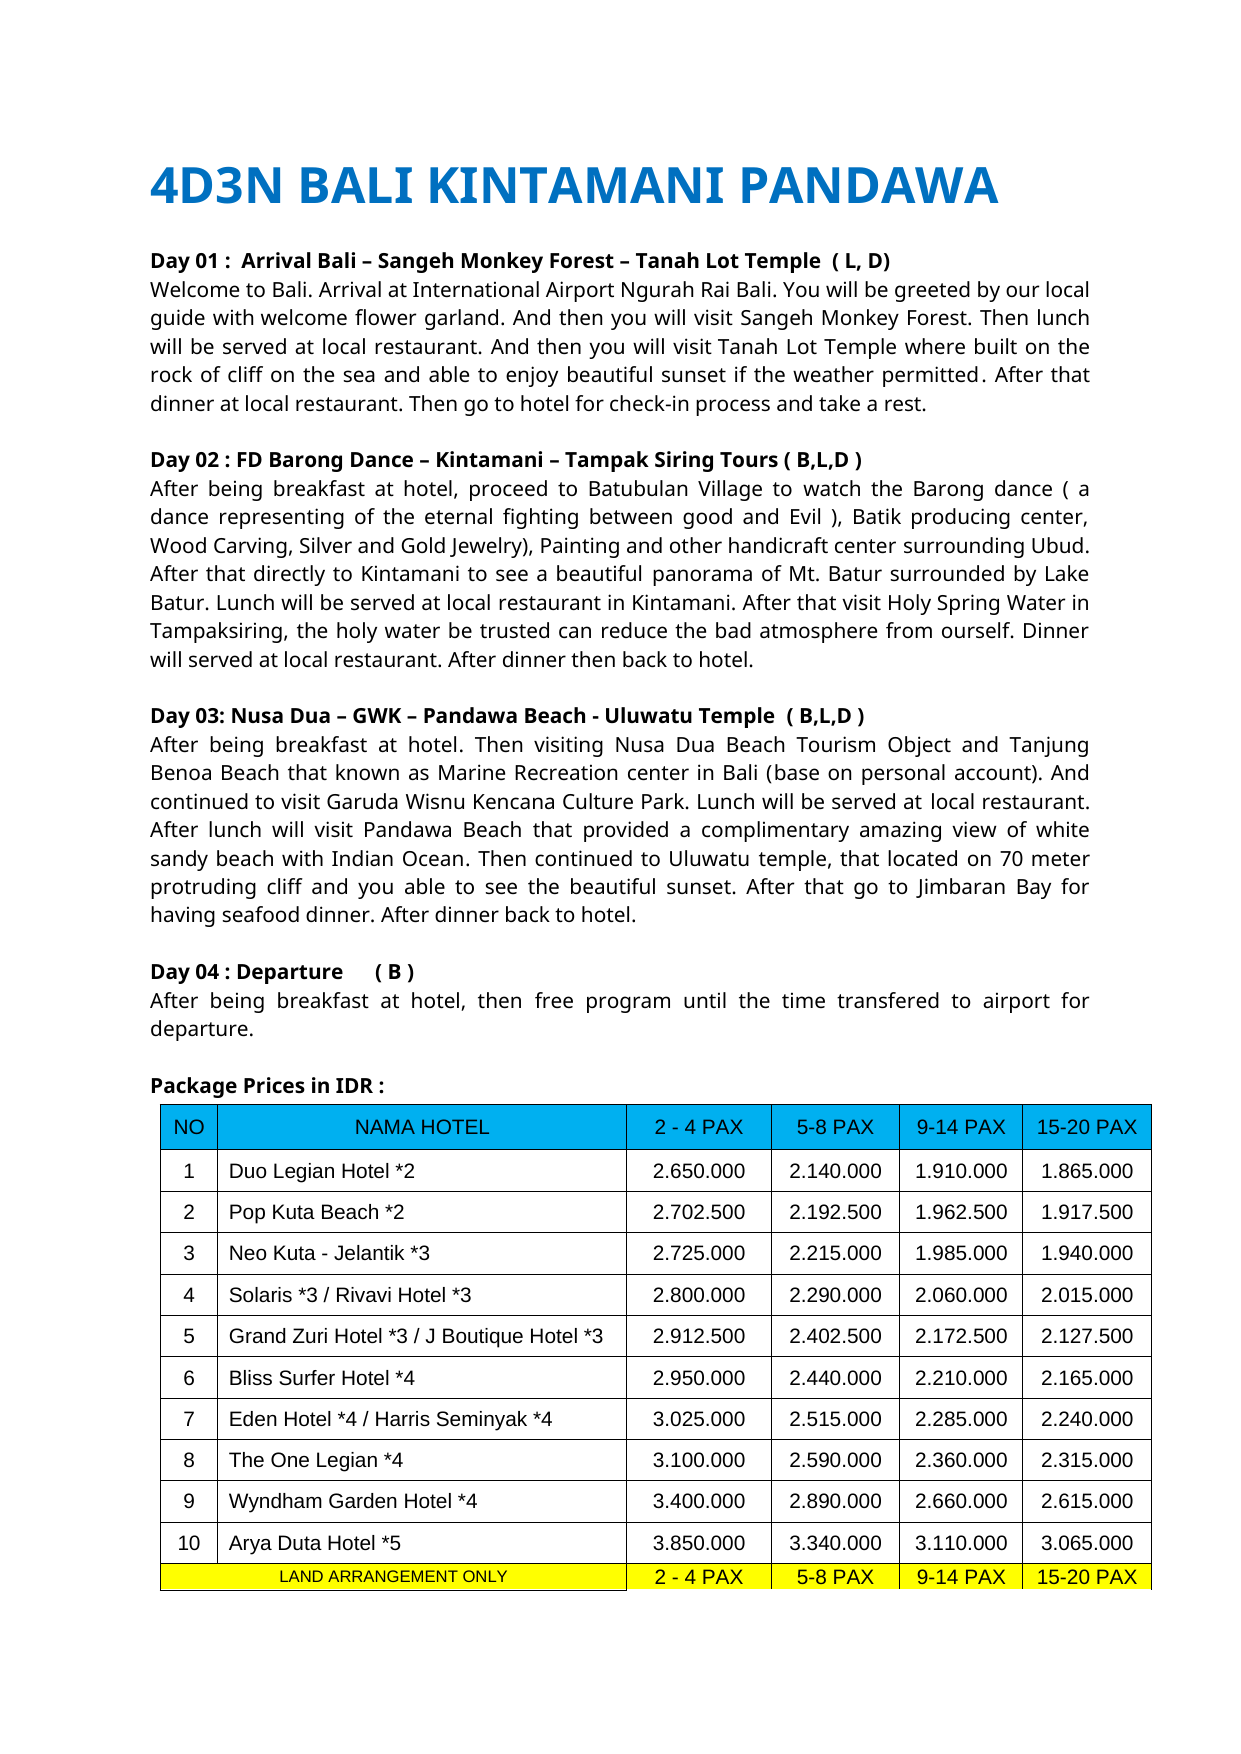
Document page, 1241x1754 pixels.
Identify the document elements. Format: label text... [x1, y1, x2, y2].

table_cell 15-20 PAX [1023, 1564, 1151, 1589]
table_cell 9 [161, 1481, 217, 1522]
text 4D3N BALI KINTAMANI PANDAWA [150, 150, 1090, 218]
table_cell The One Legian *4 [218, 1440, 626, 1480]
table_cell 3.100.000 [627, 1440, 771, 1480]
table_cell 3.400.000 [627, 1481, 771, 1522]
table_cell 3.340.000 [772, 1523, 899, 1563]
table_cell 2.240.000 [1023, 1399, 1151, 1439]
table_cell 2.950.000 [627, 1357, 771, 1397]
table_cell Wyndham Garden Hotel *4 [218, 1481, 626, 1522]
table_cell Solaris *3 / Rivavi Hotel *3 [218, 1275, 626, 1315]
table_cell 2.402.500 [772, 1316, 899, 1356]
table_cell 3 [161, 1233, 217, 1273]
table_cell 2.165.000 [1023, 1357, 1151, 1397]
table_cell 5 [161, 1316, 217, 1356]
table_cell 2.210.000 [900, 1357, 1022, 1397]
table_cell 2 [161, 1192, 217, 1232]
table_cell 2.615.000 [1023, 1481, 1151, 1522]
table_cell Eden Hotel *4 / Harris Seminyak *4 [218, 1399, 626, 1439]
text Day 01 : Arrival Bali – Sangeh Monkey Forest – Tanah Lot Temple ( L, D) [150, 247, 1090, 275]
text Package Prices in IDR : [150, 1071, 1090, 1100]
table_cell 2.725.000 [627, 1233, 771, 1273]
table_cell 3.025.000 [627, 1399, 771, 1439]
text After being breakfast at hotel, then free program until the time transfered to airport for departure. [150, 986, 1090, 1043]
table_cell 2.440.000 [772, 1357, 899, 1397]
table_cell 2.015.000 [1023, 1275, 1151, 1315]
table_cell 2.590.000 [772, 1440, 899, 1480]
table_cell 1.940.000 [1023, 1233, 1151, 1273]
text Day 04 : Departure ( B ) [150, 957, 1090, 986]
table_header NAMA HOTEL [218, 1105, 626, 1149]
table_cell 2.515.000 [772, 1399, 899, 1439]
table_cell 2.127.500 [1023, 1316, 1151, 1356]
table_cell 2.660.000 [900, 1481, 1022, 1522]
table_cell 1.985.000 [900, 1233, 1022, 1273]
table_cell 2.192.500 [772, 1192, 899, 1232]
table_header 2 - 4 PAX [627, 1105, 771, 1149]
table_cell 2.800.000 [627, 1275, 771, 1315]
table_cell Duo Legian Hotel *2 [218, 1150, 626, 1191]
table_cell 10 [161, 1523, 217, 1563]
table_cell 2.172.500 [900, 1316, 1022, 1356]
table_cell 2.650.000 [627, 1150, 771, 1191]
table_cell 2.890.000 [772, 1481, 899, 1522]
table_cell 3.065.000 [1023, 1523, 1151, 1563]
table_cell 2.285.000 [900, 1399, 1022, 1439]
table_cell 8 [161, 1440, 217, 1480]
table_cell 1 [161, 1150, 217, 1191]
table_cell 2.215.000 [772, 1233, 899, 1273]
table_cell 6 [161, 1357, 217, 1397]
table_header 5-8 PAX [772, 1105, 899, 1149]
table_cell Bliss Surfer Hotel *4 [218, 1357, 626, 1397]
table_cell 2.702.500 [627, 1192, 771, 1232]
table_header 15-20 PAX [1023, 1105, 1151, 1149]
table_header 9-14 PAX [900, 1105, 1022, 1149]
table_cell Grand Zuri Hotel *3 / J Boutique Hotel *3 [218, 1316, 626, 1356]
table_cell 1.917.500 [1023, 1192, 1151, 1232]
table_cell 3.850.000 [627, 1523, 771, 1563]
table_cell 2.060.000 [900, 1275, 1022, 1315]
text Day 03: Nusa Dua – GWK – Pandawa Beach - Uluwatu Temple ( B,L,D ) [150, 702, 1090, 730]
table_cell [161, 1564, 626, 1589]
text Welcome to Bali. Arrival at International Airport Ngurah Rai Bali. You will be greeted by our local guide with welcome flower garland. And then you will visit Sangeh Monkey Forest. Then lunch will be served at local restaurant. And then you will visit Tanah Lot Temple where built on the rock of cliff on the sea and able to enjoy beautiful sunset if the weather permitted. After that dinner at local restaurant. Then go to hotel for check-in process and take a rest. [150, 275, 1090, 417]
table_cell 4 [161, 1275, 217, 1315]
table_cell Pop Kuta Beach *2 [218, 1192, 626, 1232]
table_cell 5-8 PAX [772, 1564, 899, 1589]
table_cell 2.912.500 [627, 1316, 771, 1356]
table_cell 2.290.000 [772, 1275, 899, 1315]
text After being breakfast at hotel, proceed to Batubulan Village to watch the Barong dance ( a dance representing of the eternal fighting between good and Evil ), Batik producing center, Wood Carving, Silver and Gold Jewelry), Painting and other handicraft center surrounding Ubud. After that directly to Kintamani to see a beautiful panorama of Mt. Batur surrounded by Lake Batur. Lunch will be served at local restaurant in Kintamani. After that visit Holy Spring Water in Tampaksiring, the holy water be trusted can reduce the bad atmosphere from ourself. Dinner will served at local restaurant. After dinner then back to hotel. [150, 474, 1090, 673]
table_cell Arya Duta Hotel *5 [218, 1523, 626, 1563]
table_cell 2 - 4 PAX [627, 1564, 771, 1589]
table_cell 2.315.000 [1023, 1440, 1151, 1480]
table_cell 2.140.000 [772, 1150, 899, 1191]
text Day 02 : FD Barong Dance – Kintamani – Tampak Siring Tours ( B,L,D ) [150, 446, 1090, 474]
table_cell 7 [161, 1399, 217, 1439]
table_cell 9-14 PAX [900, 1564, 1022, 1589]
table_cell 1.865.000 [1023, 1150, 1151, 1191]
table_cell 3.110.000 [900, 1523, 1022, 1563]
table_cell 2.360.000 [900, 1440, 1022, 1480]
table_cell Neo Kuta - Jelantik *3 [218, 1233, 626, 1273]
table_cell 1.962.500 [900, 1192, 1022, 1232]
table_cell 1.910.000 [900, 1150, 1022, 1191]
table_header NO [161, 1105, 217, 1149]
text After being breakfast at hotel. Then visiting Nusa Dua Beach Tourism Object and Tanjung Benoa Beach that known as Marine Recreation center in Bali (base on personal account). And continued to visit Garuda Wisnu Kencana Culture Park. Lunch will be served at local restaurant. After lunch will visit Pandawa Beach that provided a complimentary amazing view of white sandy beach with Indian Ocean. Then continued to Uluwatu temple, that located on 70 meter protruding cliff and you able to see the beautiful sunset. After that go to Jimbaran Bay for having seafood dinner. After dinner back to hotel. [150, 730, 1090, 929]
